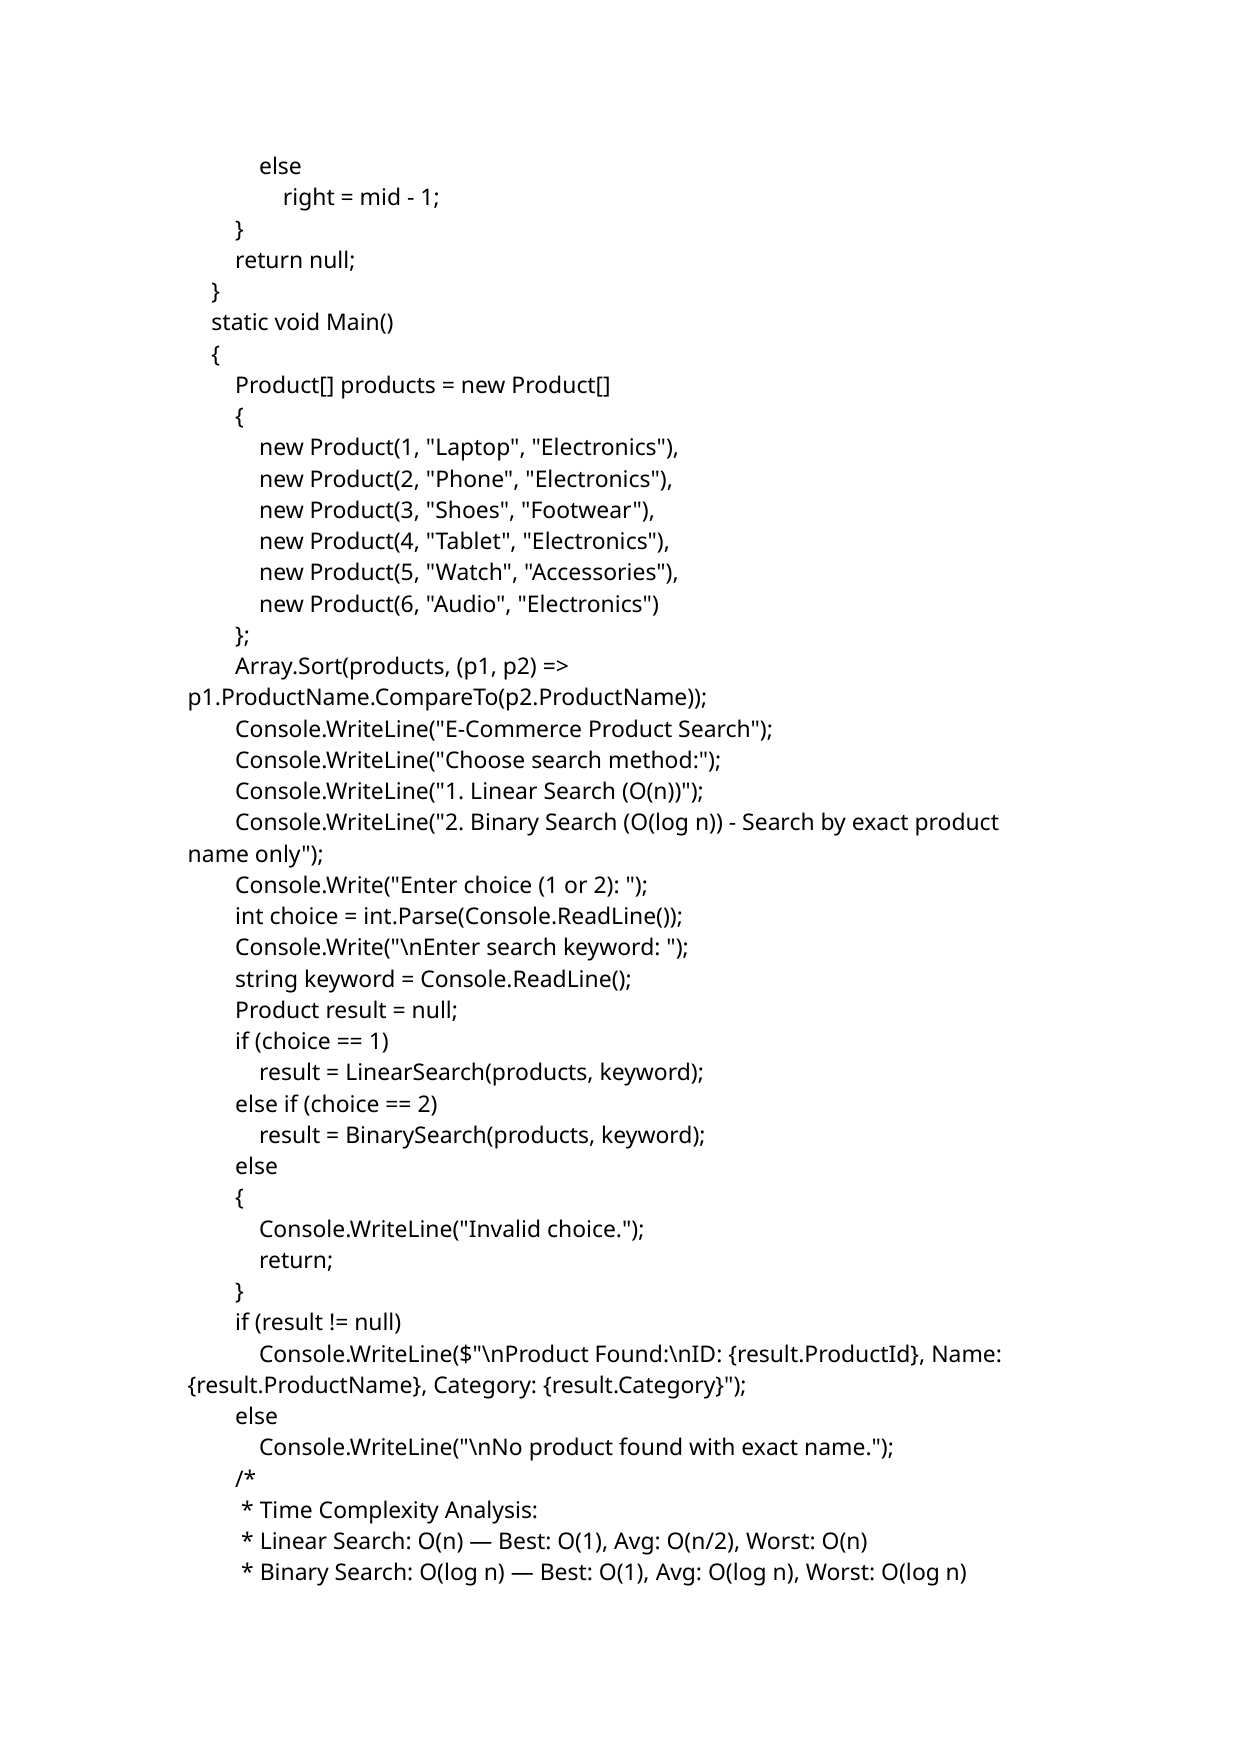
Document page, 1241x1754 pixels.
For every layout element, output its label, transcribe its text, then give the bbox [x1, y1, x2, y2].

text Console.Write("\nEnter search keyword: "); [187, 931, 1053, 962]
text Console.WriteLine("E-Commerce Product Search"); [187, 712, 1053, 744]
text * Linear Search: O(n) — Best: O(1), Avg: O(n/2), Worst: O(n) [187, 1525, 1053, 1556]
text new Product(6, "Audio", "Electronics") [187, 587, 1053, 619]
text new Product(4, "Tablet", "Electronics"), [187, 525, 1053, 556]
text result = LinearSearch(products, keyword); [187, 1056, 1053, 1087]
text new Product(2, "Phone", "Electronics"), [187, 462, 1053, 494]
text { [187, 337, 1053, 369]
text } [187, 212, 1053, 244]
text new Product(3, "Shoes", "Footwear"), [187, 494, 1053, 525]
text result = BinarySearch(products, keyword); [187, 1119, 1053, 1150]
text * Time Complexity Analysis: [187, 1494, 1053, 1525]
text } [187, 1275, 1053, 1306]
text Console.WriteLine("1. Linear Search (O(n))"); [187, 775, 1053, 806]
text else [187, 1400, 1053, 1431]
text else [187, 1150, 1053, 1181]
text new Product(1, "Laptop", "Electronics"), [187, 431, 1053, 462]
text Product[] products = new Product[] [187, 369, 1053, 400]
text Console.WriteLine($"\nProduct Found:\nID: {result.ProductId}, Name: {result.ProductName}, Category: {result.Category}"); [187, 1337, 1053, 1400]
text /* [187, 1462, 1053, 1494]
text return; [187, 1244, 1053, 1275]
text if (result != null) [187, 1306, 1053, 1337]
text Console.WriteLine("\nNo product found with exact name."); [187, 1431, 1053, 1462]
text right = mid - 1; [187, 181, 1053, 212]
text Array.Sort(products, (p1, p2) => p1.ProductName.CompareTo(p2.ProductName)); [187, 650, 1053, 712]
text Console.WriteLine("Invalid choice."); [187, 1212, 1053, 1244]
text if (choice == 1) [187, 1025, 1053, 1056]
text Console.Write("Enter choice (1 or 2): "); [187, 869, 1053, 900]
text Console.WriteLine("2. Binary Search (O(log n)) - Search by exact product name only"); [187, 806, 1053, 869]
text return null; [187, 244, 1053, 275]
text Product result = null; [187, 994, 1053, 1025]
text }; [187, 619, 1053, 650]
text new Product(5, "Watch", "Accessories"), [187, 556, 1053, 587]
text string keyword = Console.ReadLine(); [187, 962, 1053, 994]
text { [187, 400, 1053, 431]
text Console.WriteLine("Choose search method:"); [187, 744, 1053, 775]
text else if (choice == 2) [187, 1087, 1053, 1119]
text static void Main() [187, 306, 1053, 337]
text else [187, 150, 1053, 181]
text * Binary Search: O(log n) — Best: O(1), Avg: O(log n), Worst: O(log n) [187, 1556, 1053, 1587]
text int choice = int.Parse(Console.ReadLine()); [187, 900, 1053, 931]
text { [187, 1181, 1053, 1212]
text } [187, 275, 1053, 306]
